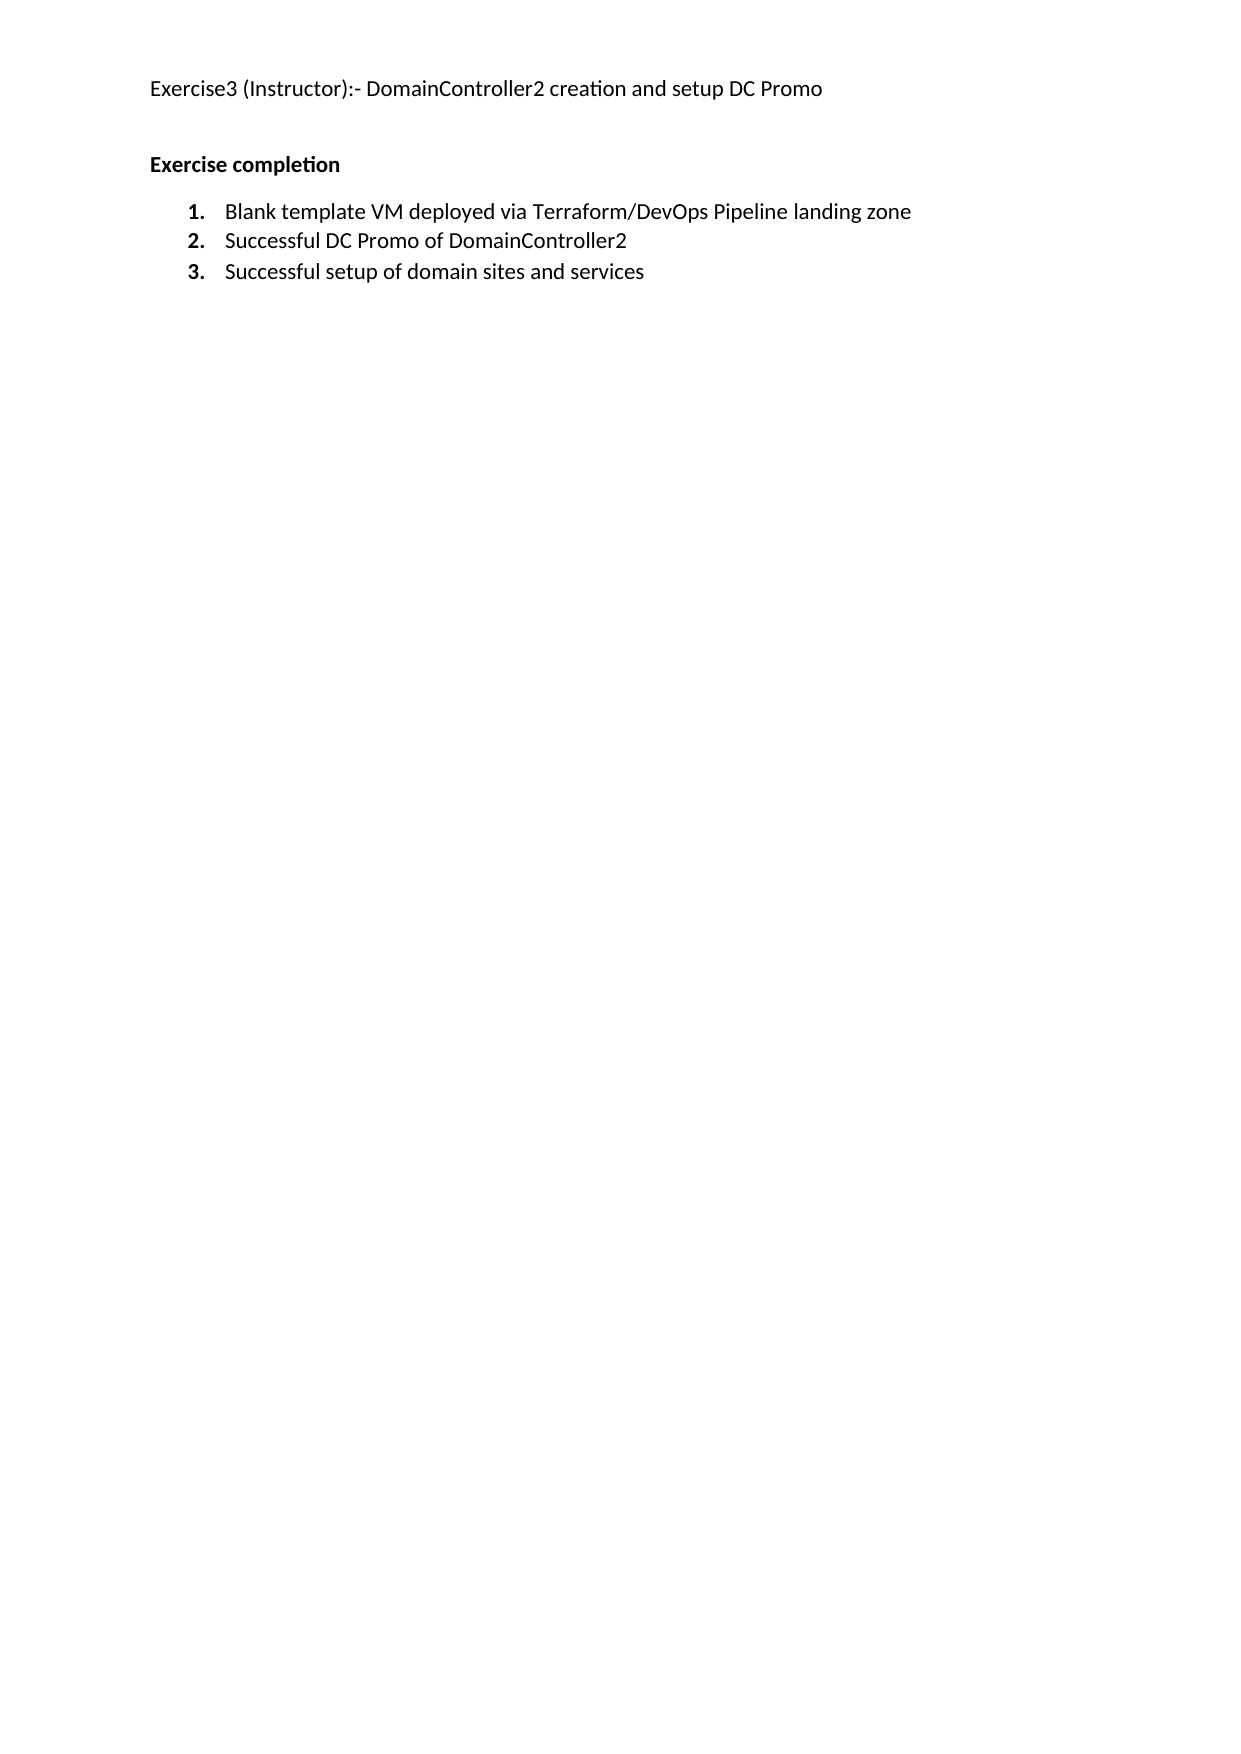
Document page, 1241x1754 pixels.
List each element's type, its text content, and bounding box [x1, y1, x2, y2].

text Exercise completion [150, 150, 1090, 178]
list Successful DC Promo of DomainController2 [187, 227, 1090, 254]
list Blank template VM deployed via Terraform/DevOps Pipeline landing zone [187, 197, 1090, 225]
list Successful setup of domain sites and services [187, 257, 1090, 285]
